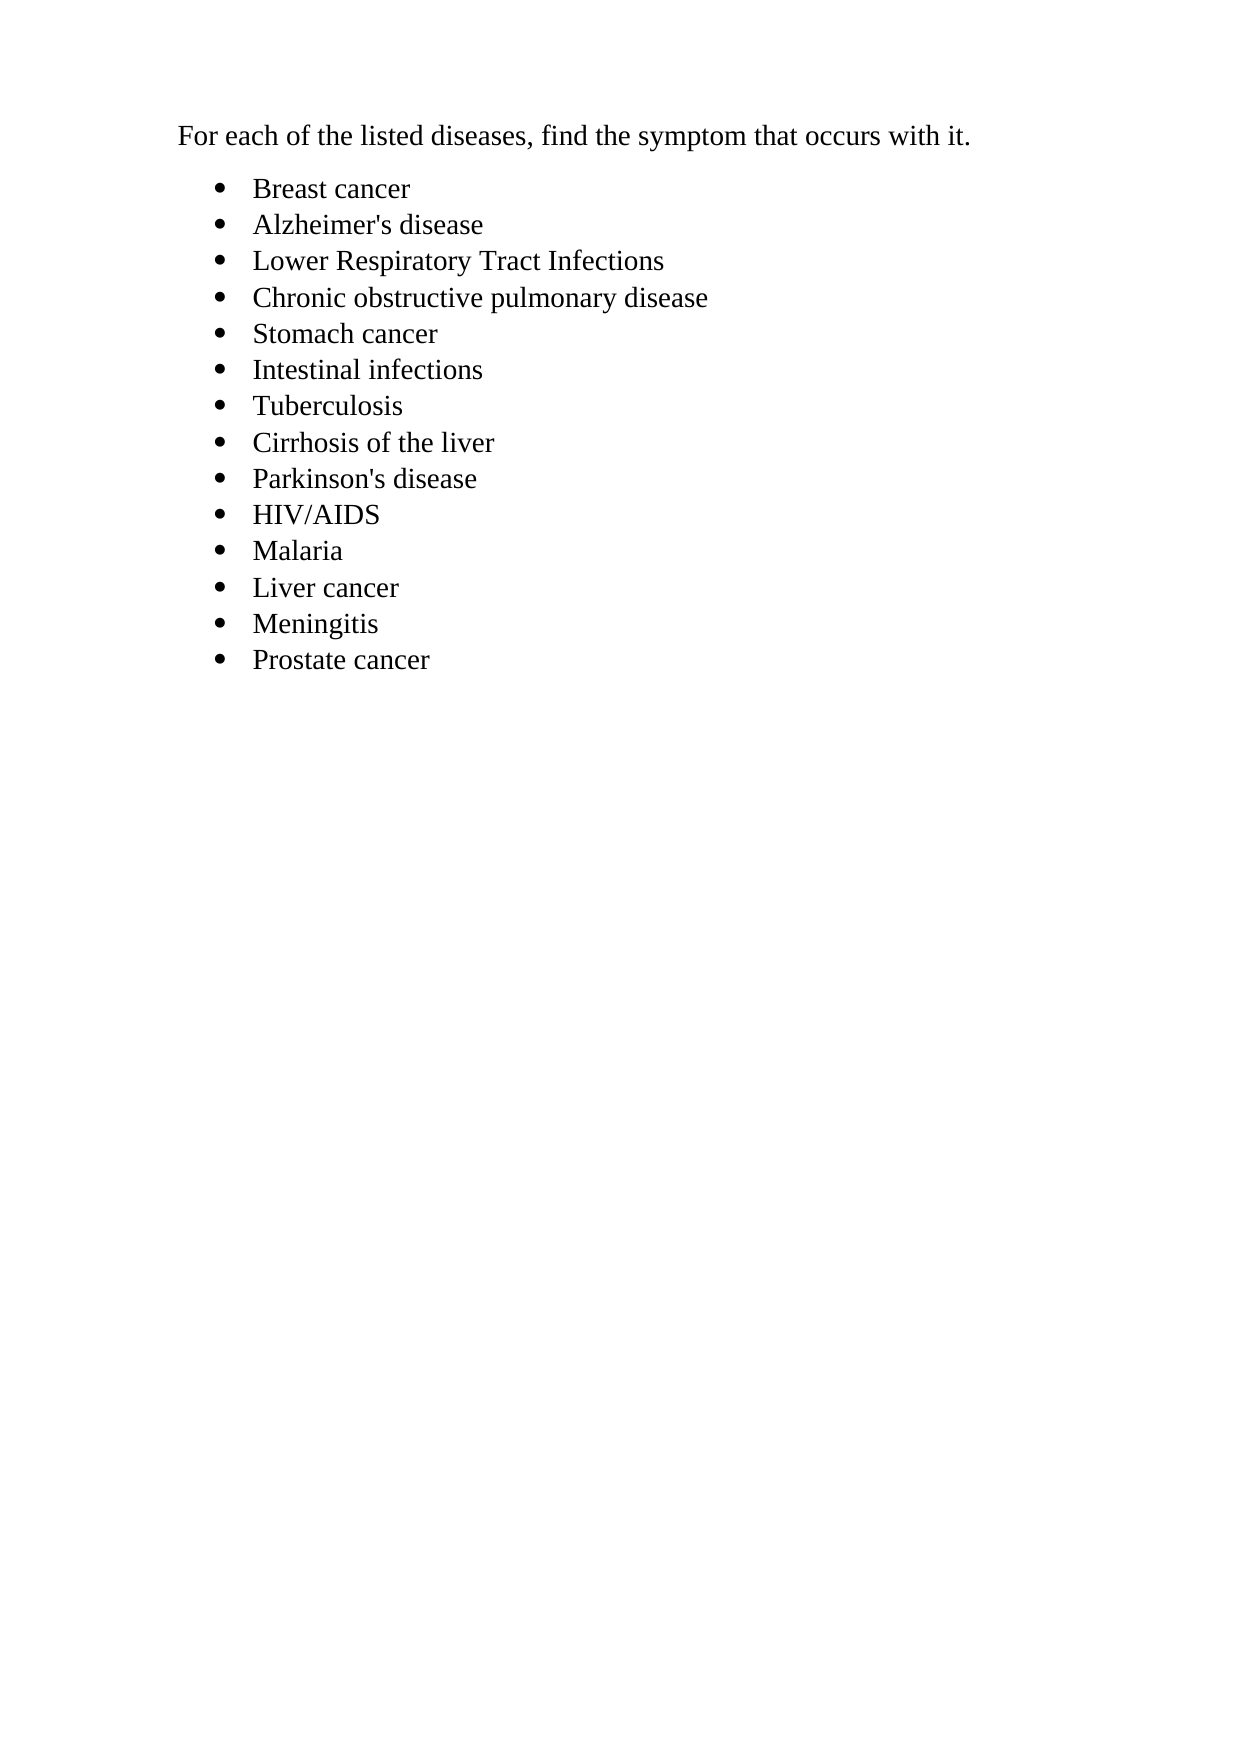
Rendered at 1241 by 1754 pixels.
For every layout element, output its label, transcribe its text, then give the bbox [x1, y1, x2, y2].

list Lower Respiratory Tract Infections [215, 243, 1152, 277]
list Prostate cancer [215, 642, 1152, 676]
list Stomach cancer [215, 316, 1152, 349]
list HIV/AIDS [215, 497, 1152, 531]
text For each of the listed diseases, find the symptom that occurs with it. [177, 118, 1152, 152]
list Liver cancer [215, 570, 1152, 603]
list Tuberculosis [215, 388, 1152, 422]
list Chronic obstructive pulmonary disease [215, 280, 1152, 313]
list Cirrhosis of the liver [215, 425, 1152, 458]
list Alzheimer's disease [215, 207, 1152, 241]
list Malaria [215, 533, 1152, 567]
list Parkinson's disease [215, 461, 1152, 494]
list Meningitis [215, 606, 1152, 639]
list Breast cancer [215, 171, 1152, 204]
list Intestinal infections [215, 352, 1152, 386]
